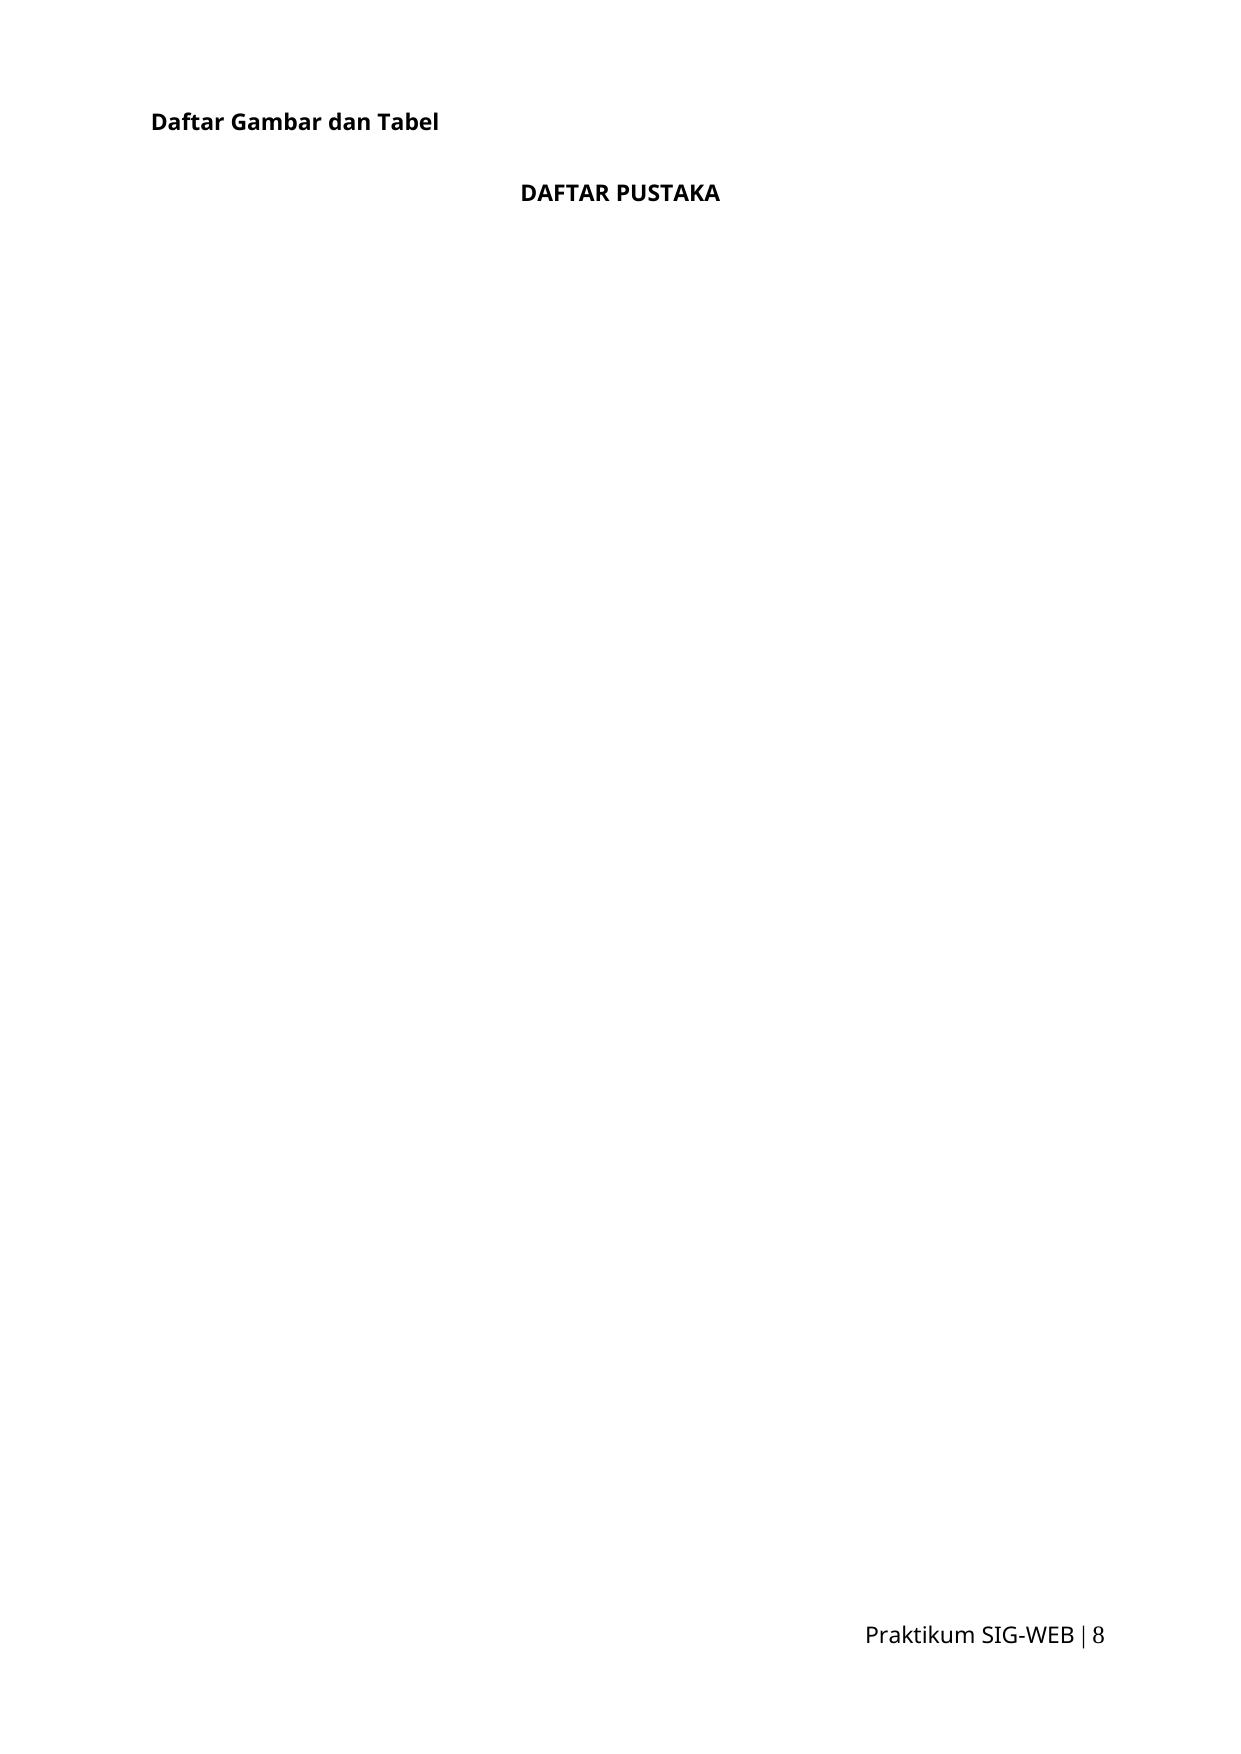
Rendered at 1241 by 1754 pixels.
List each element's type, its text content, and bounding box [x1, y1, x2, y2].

subtitle Daftar Gambar dan Tabel [151, 106, 1104, 137]
subtitle DAFTAR PUSTAKA [136, 177, 1104, 209]
